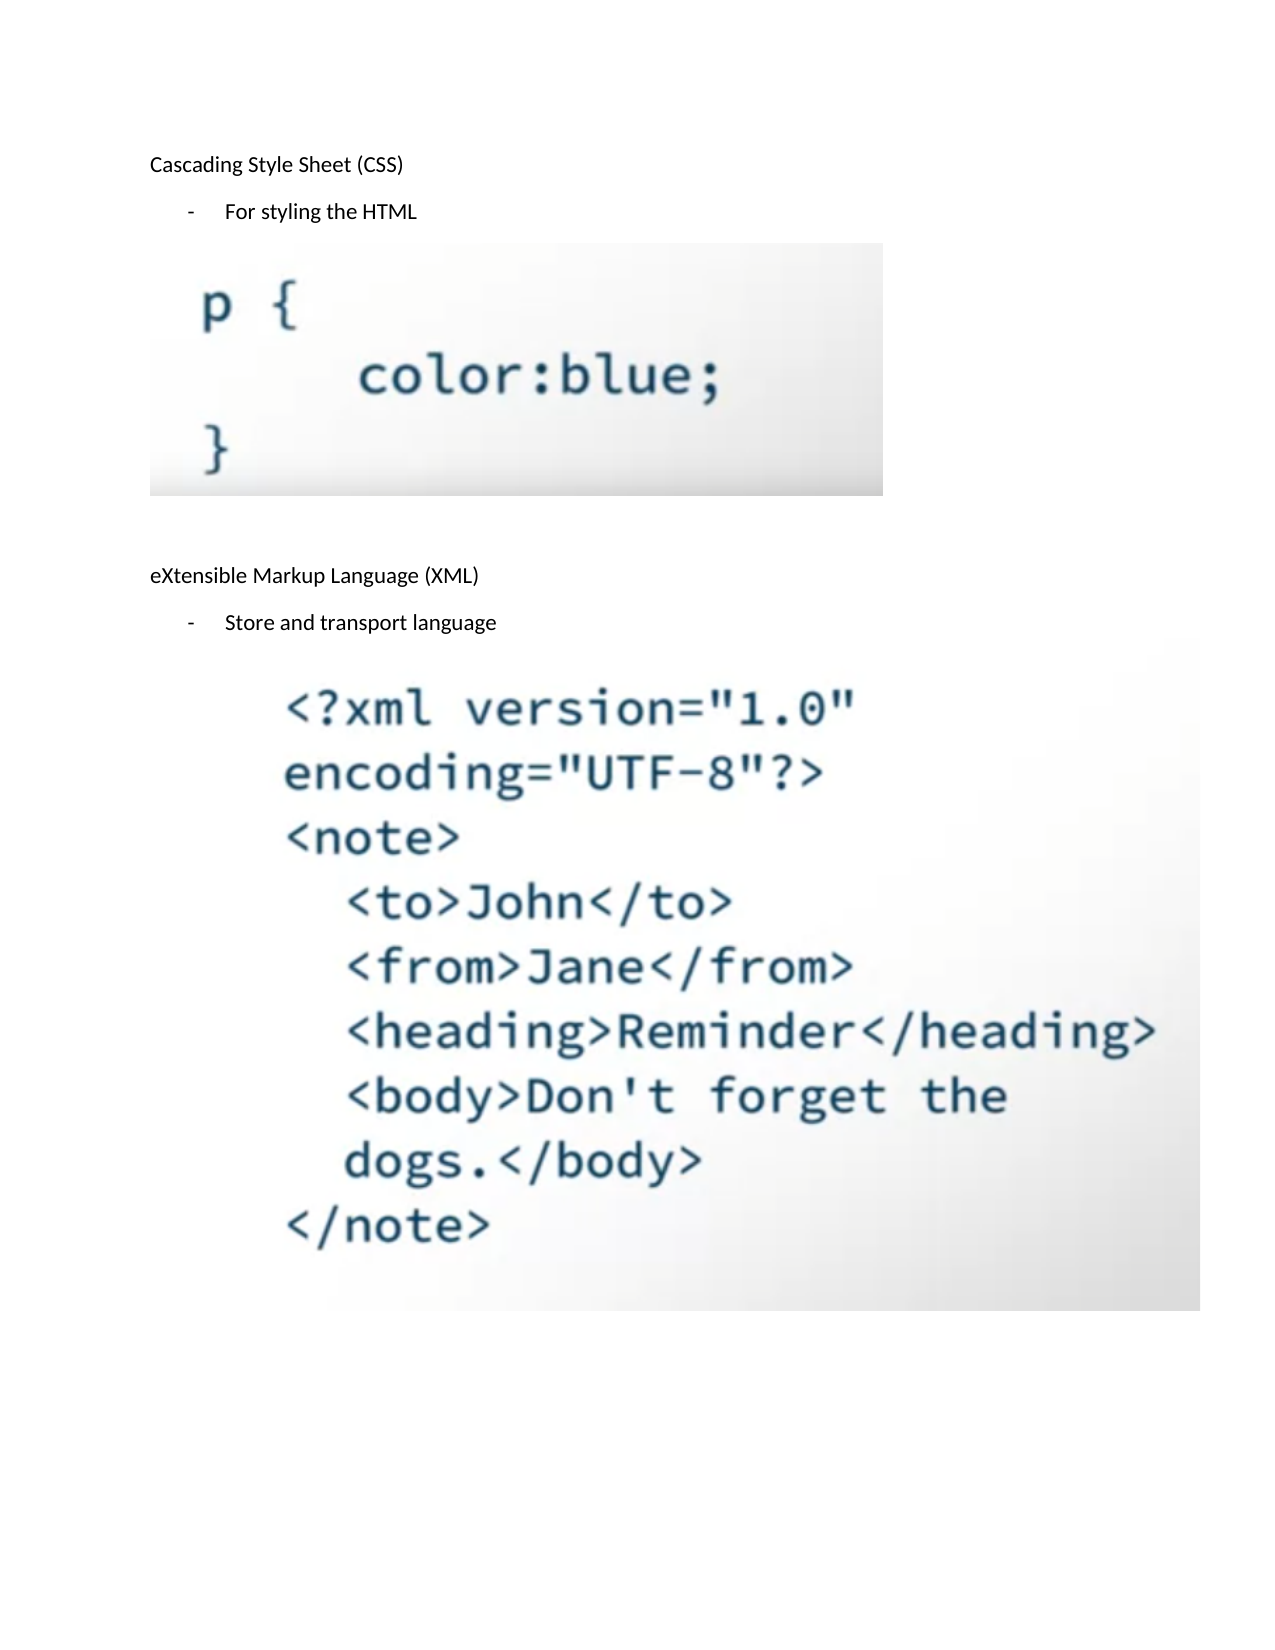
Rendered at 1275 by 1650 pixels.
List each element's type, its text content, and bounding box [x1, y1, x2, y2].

list For styling the HTML [187, 197, 1125, 225]
picture [225, 638, 1200, 1311]
text Cascading Style Sheet (CSS) [150, 150, 1125, 178]
list Store and transport language [187, 608, 1125, 636]
picture [150, 243, 883, 496]
text eXtensible Markup Language (XML) [150, 561, 1125, 589]
